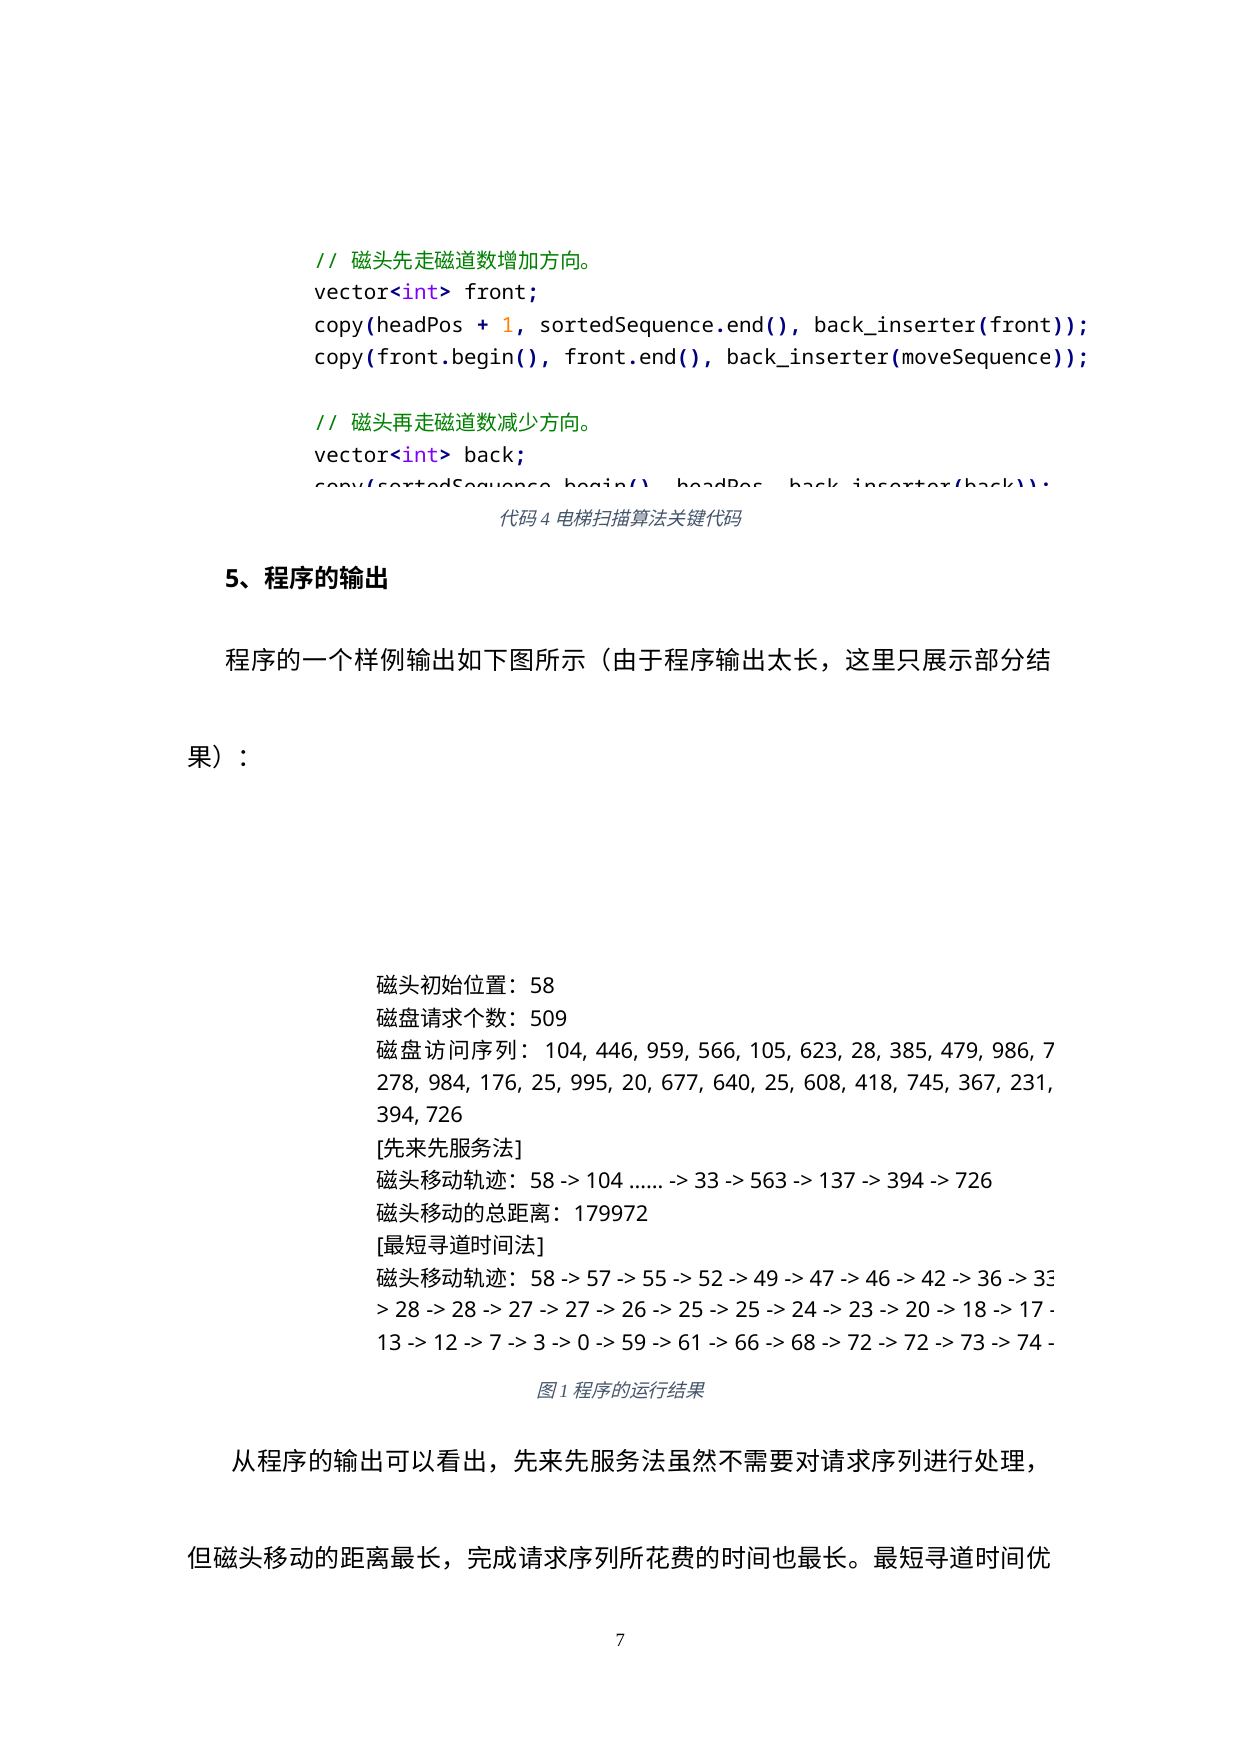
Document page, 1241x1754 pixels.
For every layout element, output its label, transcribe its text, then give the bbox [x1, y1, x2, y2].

subtitle 程序的输出 [225, 559, 1053, 595]
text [187, 1427, 1053, 1589]
text 代码 4 电梯扫描算法关键代码 [187, 501, 1053, 534]
text 程序的一个样例输出如下图所示（由于程序输出太长，这里只展示部分结果）： [187, 626, 1053, 788]
text 图 1 程序的运行结果 [187, 1373, 1053, 1406]
